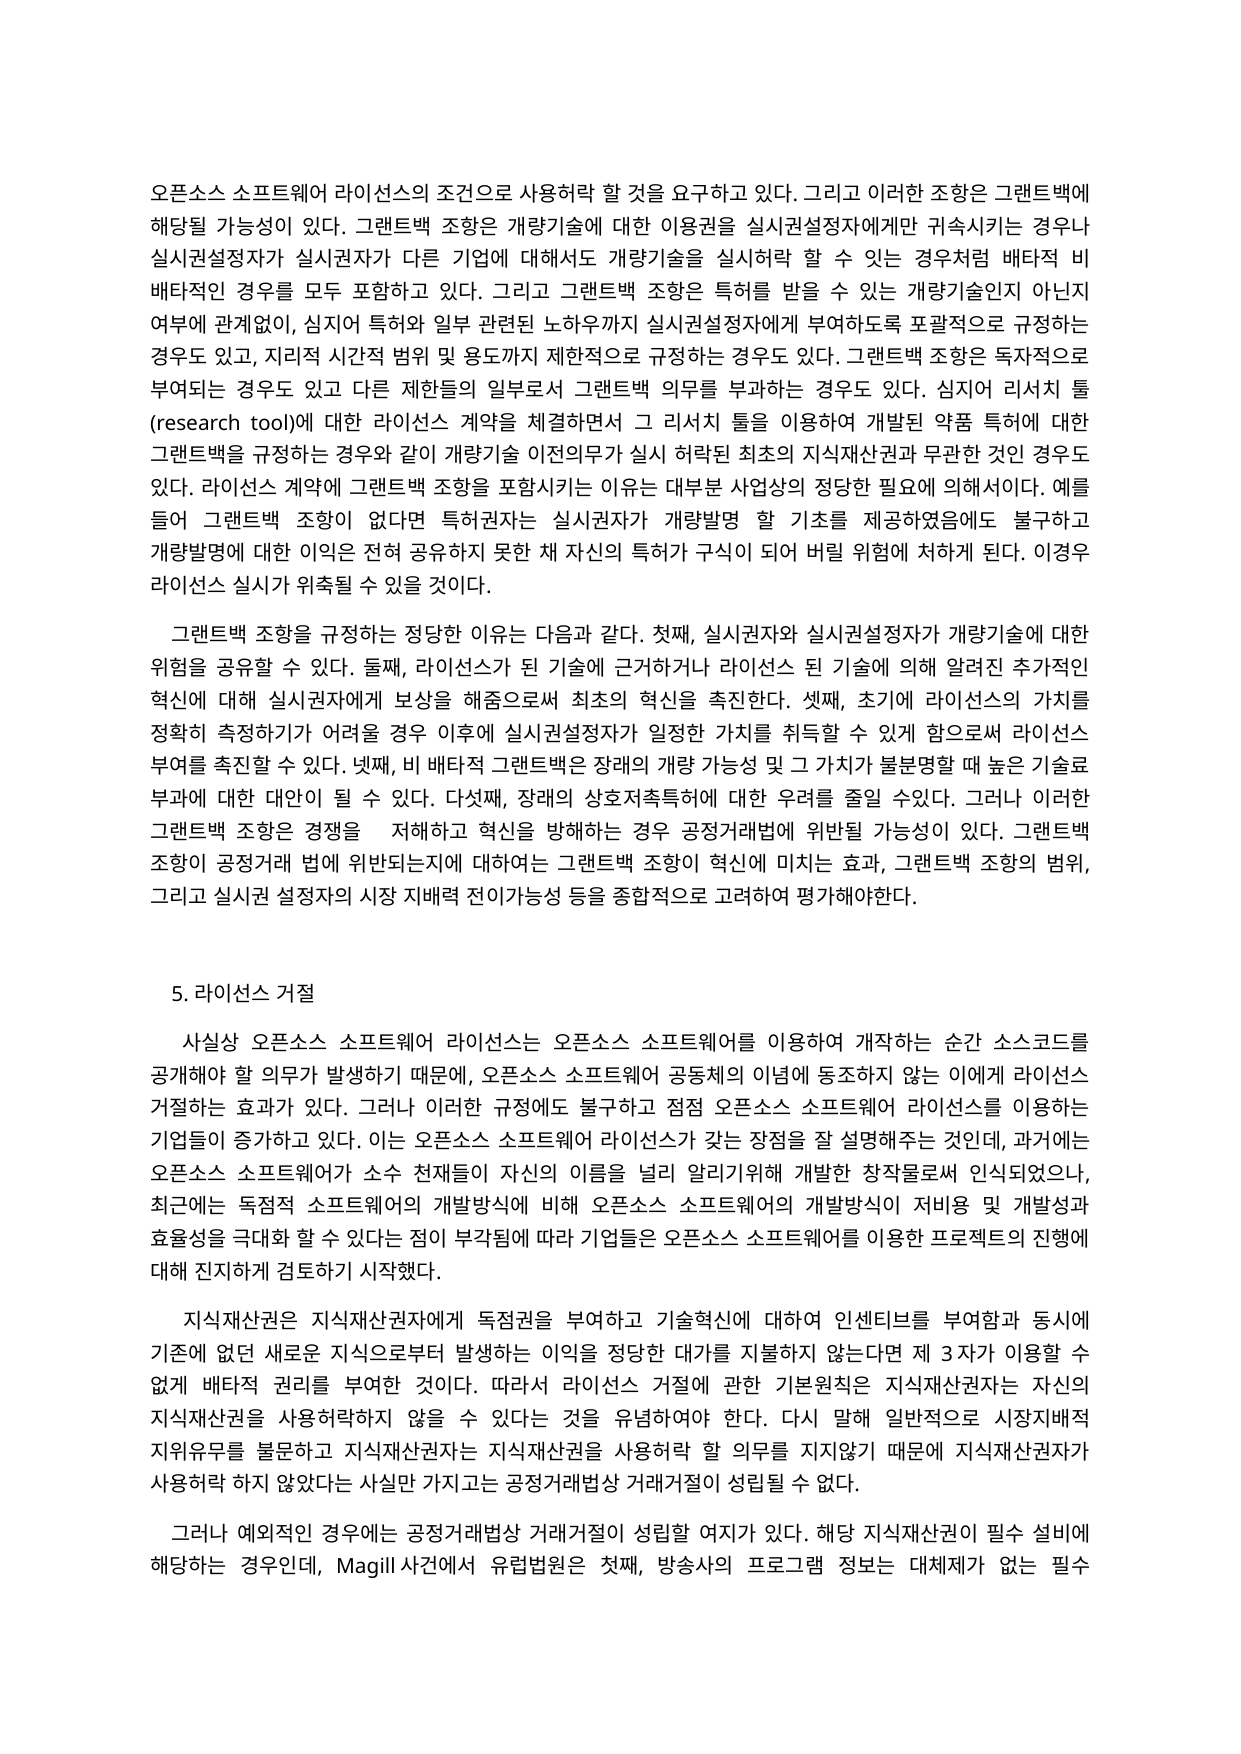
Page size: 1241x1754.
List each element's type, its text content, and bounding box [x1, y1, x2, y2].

text 그랜트백 조항을 규정하는 정당한 이유는 다음과 같다. 첫째, 실시권자와 실시권설정자가 개량기술에 대한 위험을 공유할 수 있다. 둘째, 라이선스가 된 기술에 근거하거나 라이선스 된 기술에 의해 알려진 추가적인 혁신에 대해 실시권자에게 보상을 해줌으로써 최초의 혁신을 촉진한다. 셋째, 초기에 라이선스의 가치를 정확히 측정하기가 어려울 경우 이후에 실시권설정자가 일정한 가치를 취득할 수 있게 함으로써 라이선스 부여를 촉진할 수 있다. 넷째, 비 배타적 그랜트백은 장래의 개량 가능성 및 그 가치가 불분명할 때 높은 기술료 부과에 대한 대안이 될 수 있다. 다섯째, 장래의 상호저촉특허에 대한 우려를 줄일 수있다. 그러나 이러한 그랜트백 조항은 경쟁을 저해하고 혁신을 방해하는 경우 공정거래법에 위반될 가능성이 있다. 그랜트백 조항이 공정거래 법에 위반되는지에 대하여는 그랜트백 조항이 혁신에 미치는 효과, 그랜트백 조항의 범위, 그리고 실시권 설정자의 시장 지배력 전이가능성 등을 종합적으로 고려하여 평가해야한다. [150, 619, 1090, 911]
text 사실상 오픈소스 소프트웨어 라이선스는 오픈소스 소프트웨어를 이용하여 개작하는 순간 소스코드를 공개해야 할 의무가 발생하기 때문에, 오픈소스 소프트웨어 공동체의 이념에 동조하지 않는 이에게 라이선스 거절하는 효과가 있다. 그러나 이러한 규정에도 불구하고 점점 오픈소스 소프트웨어 라이선스를 이용하는 기업들이 증가하고 있다. 이는 오픈소스 소프트웨어 라이선스가 갖는 장점을 잘 설명해주는 것인데, 과거에는 오픈소스 소프트웨어가 소수 천재들이 자신의 이름을 널리 알리기위해 개발한 창작물로써 인식되었으나, 최근에는 독점적 소프트웨어의 개발방식에 비해 오픈소스 소프트웨어의 개발방식이 저비용 및 개발성과 효율성을 극대화 할 수 있다는 점이 부각됨에 따라 기업들은 오픈소스 소프트웨어를 이용한 프로젝트의 진행에 대해 진지하게 검토하기 시작했다. [150, 1026, 1090, 1285]
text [150, 1517, 1090, 1580]
text 지식재산권은 지식재산권자에게 독점권을 부여하고 기술혁신에 대하여 인센티브를 부여함과 동시에 기존에 없던 새로운 지식으로부터 발생하는 이익을 정당한 대가를 지불하지 않는다면 제 3자가 이용할 수 없게 배타적 권리를 부여한 것이다. 따라서 라이선스 거절에 관한 기본원칙은 지식재산권자는 자신의 지식재산권을 사용허락하지 않을 수 있다는 것을 유념하여야 한다. 다시 말해 일반적으로 시장지배적 지위유무를 불문하고 지식재산권자는 지식재산권을 사용허락 할 의무를 지지않기 때문에 지식재산권자가 사용허락 하지 않았다는 사실만 가지고는 공정거래법상 거래거절이 성립될 수 없다. [150, 1304, 1090, 1498]
text 5. 라이선스 거절 [150, 977, 1090, 1007]
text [150, 177, 1090, 600]
